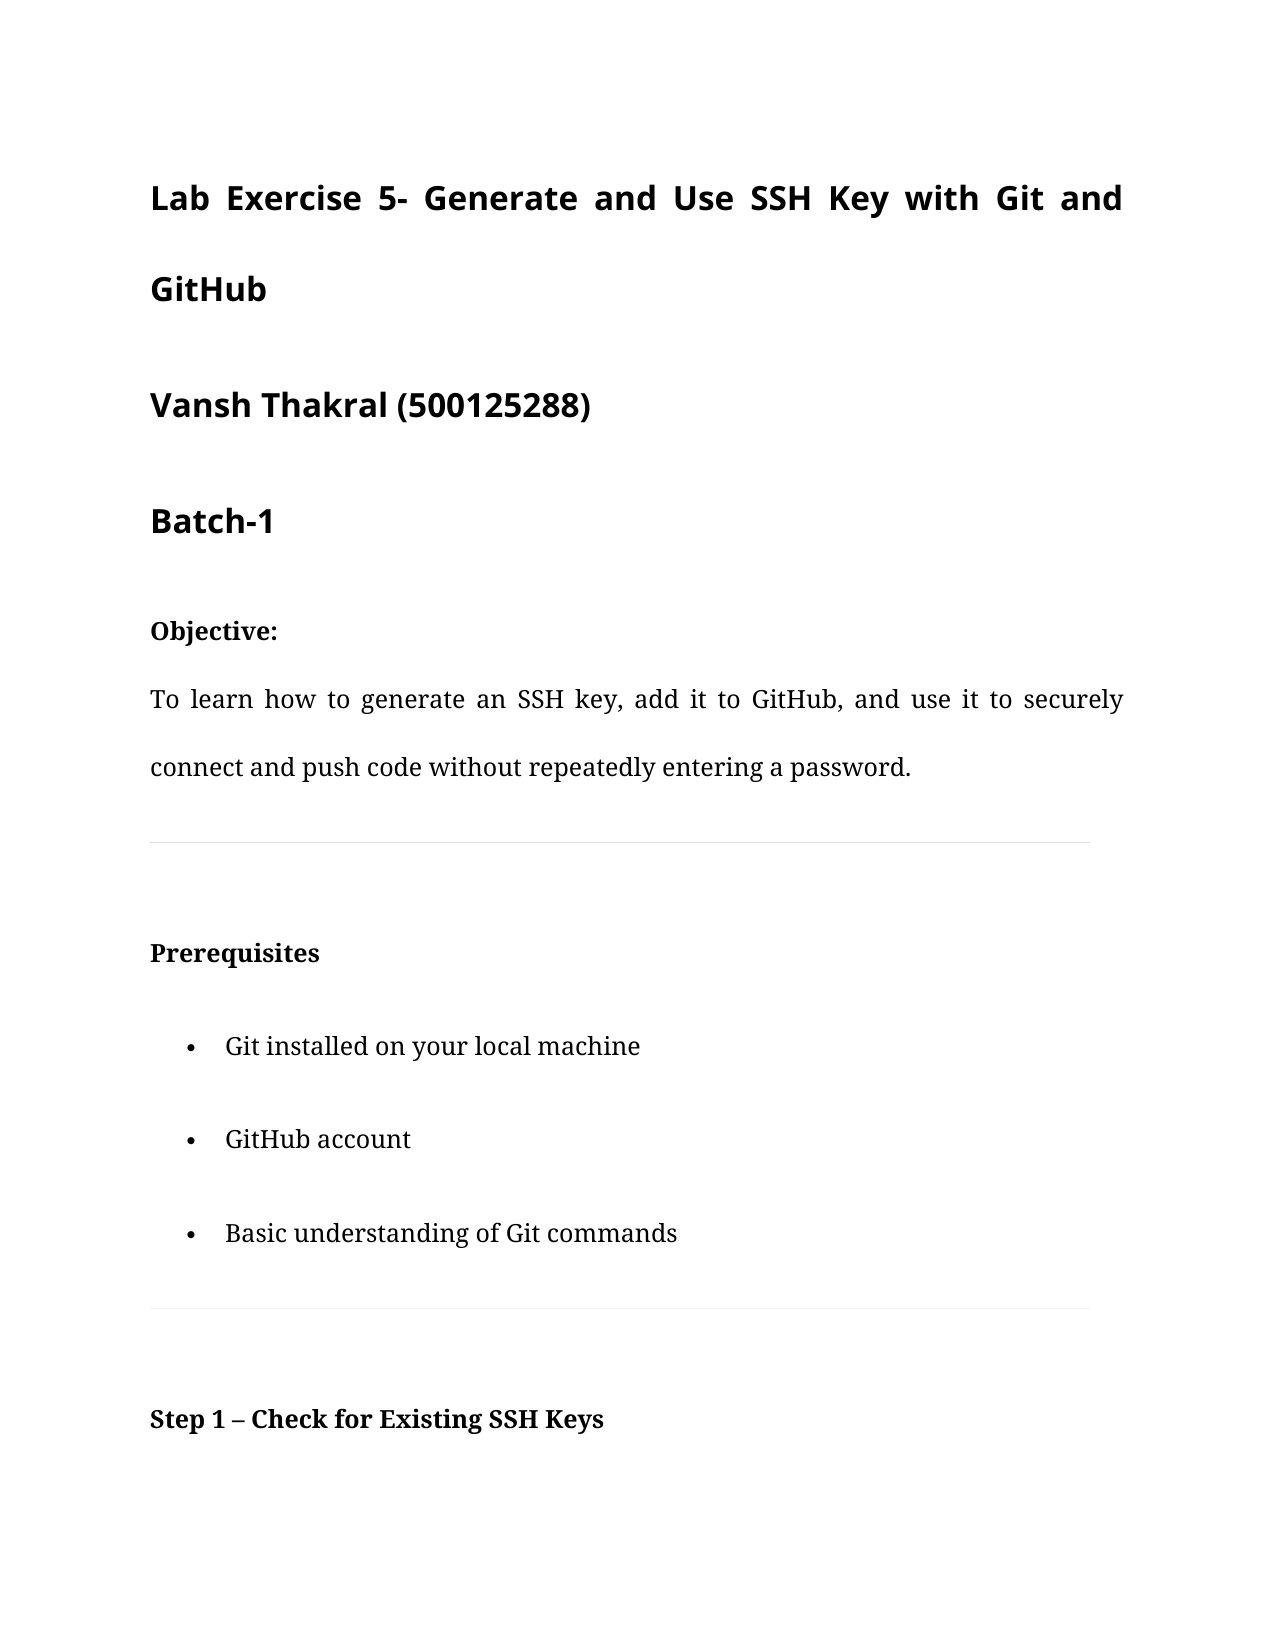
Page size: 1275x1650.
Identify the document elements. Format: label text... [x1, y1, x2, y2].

list Git installed on your local machine [187, 1029, 1125, 1063]
list GitHub account [187, 1122, 1125, 1156]
text Vansh Thakral (500125288) [150, 382, 1125, 427]
text Objective: To learn how to generate an SSH key, add it to GitHub, and use it to securely connect and push code without repeatedly entering a password. [150, 613, 1125, 784]
text Batch-1 [150, 497, 1125, 543]
list Basic understanding of Git commands [187, 1215, 1125, 1249]
text Step 1 – Check for Existing SSH Keys [150, 1401, 1125, 1436]
text Lab Exercise 5- Generate and Use SSH Key with Git and GitHub [150, 175, 1125, 311]
text Prerequisites [150, 936, 1125, 970]
